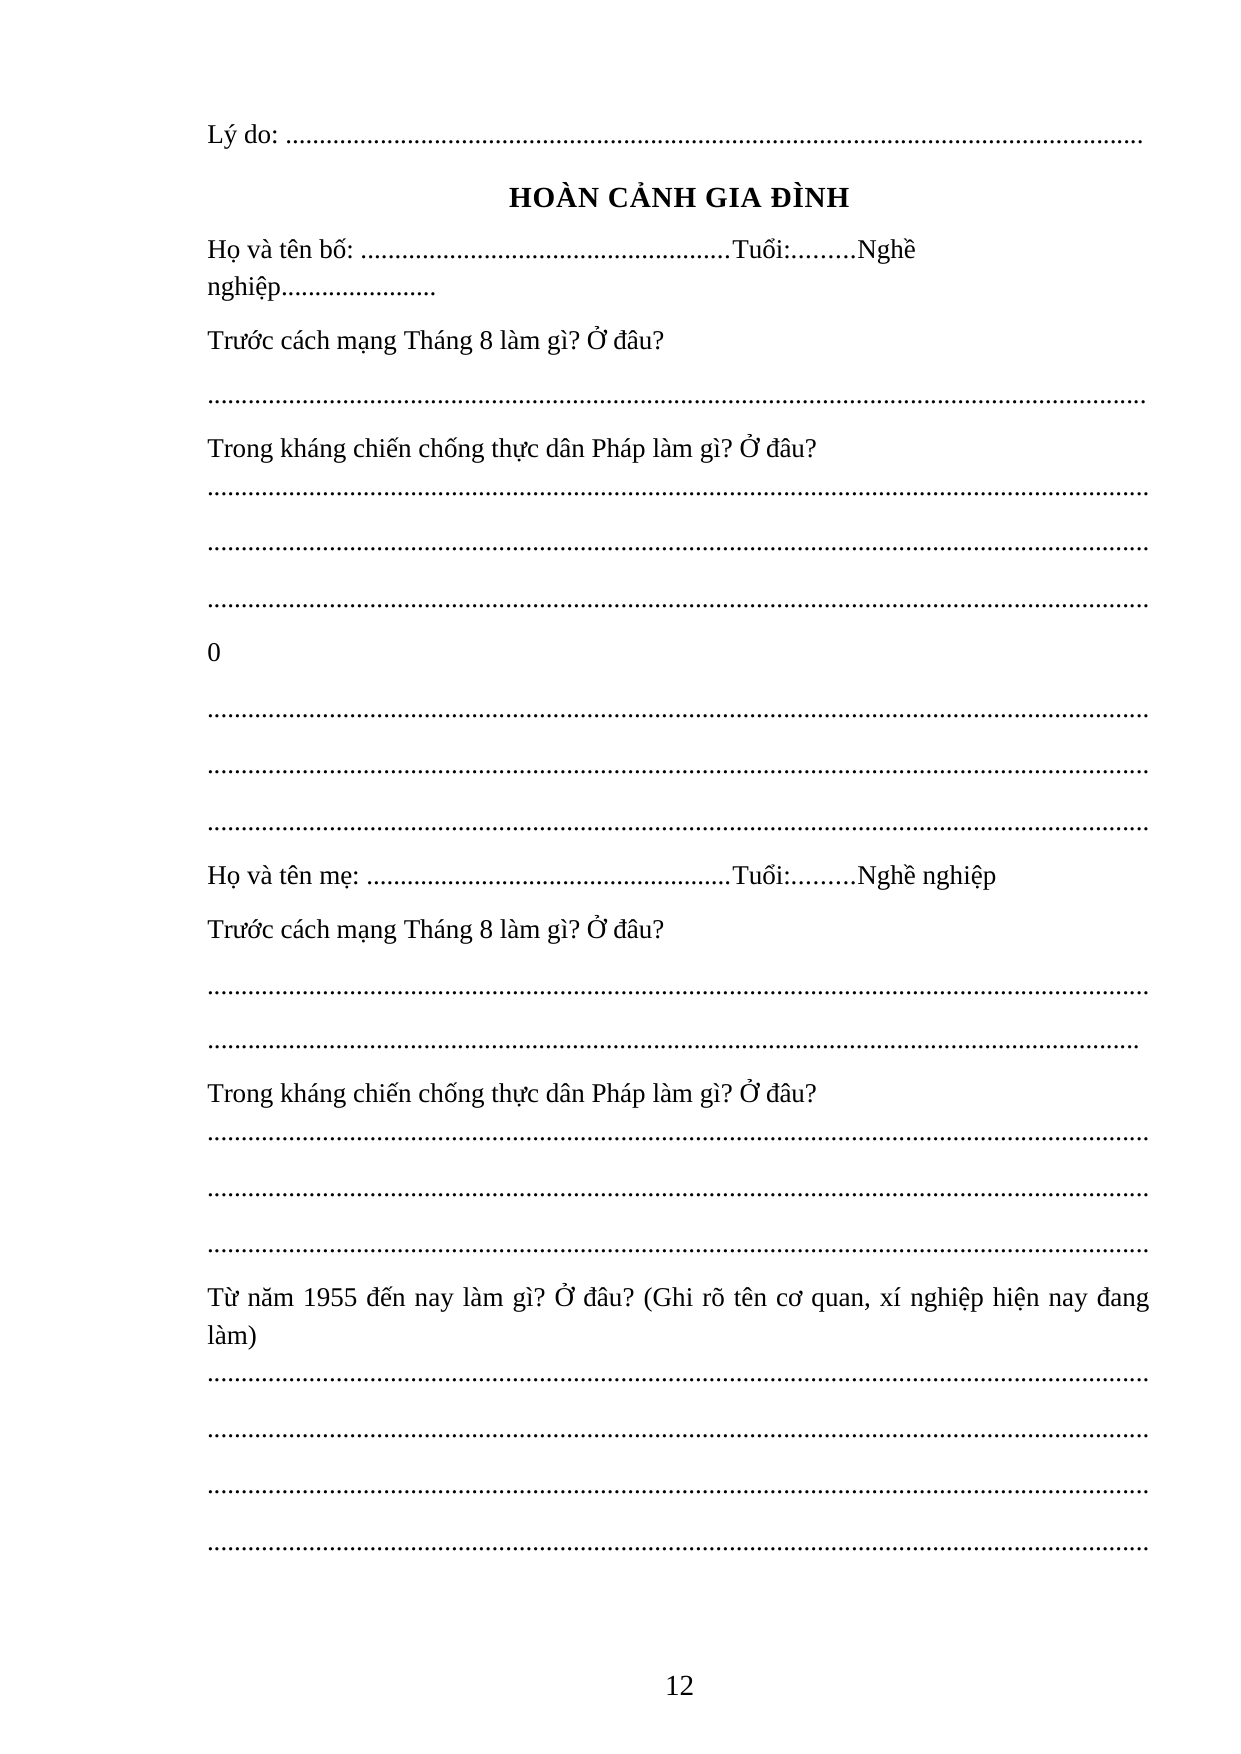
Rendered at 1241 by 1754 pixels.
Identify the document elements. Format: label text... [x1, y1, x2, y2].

text .......................................................................................................................................... [207, 1023, 1152, 1055]
text Trong kháng chiến chống thực dân Pháp làm gì? Ở đâu? [207, 432, 1152, 501]
text Họ và tên bố: Tuổi: Nghề nghiệp....................... [207, 233, 1152, 302]
text Lý do: ............................................................................................................................... [207, 118, 1152, 149]
text Từ năm 1955 đến nay làm gì? Ở đâu? (Ghi rõ tên cơ quan, xí nghiệp hiện nay đang làm) [207, 1281, 1152, 1387]
text 0 [207, 636, 1152, 667]
text Trước cách mạng Tháng 8 làm gì? Ở đâu? [207, 324, 1152, 356]
text Họ và tên mẹ: Tuổi: Nghề nghiệp [207, 859, 1152, 890]
subtitle HOÀN CẢNH GIA ĐÌNH [207, 180, 1152, 214]
text Trong kháng chiến chống thực dân Pháp làm gì? Ở đâu? [207, 1077, 1152, 1146]
text ........................................................................................................................................... [207, 378, 1152, 409]
text Trước cách mạng Tháng 8 làm gì? Ở đâu? [207, 913, 1152, 944]
